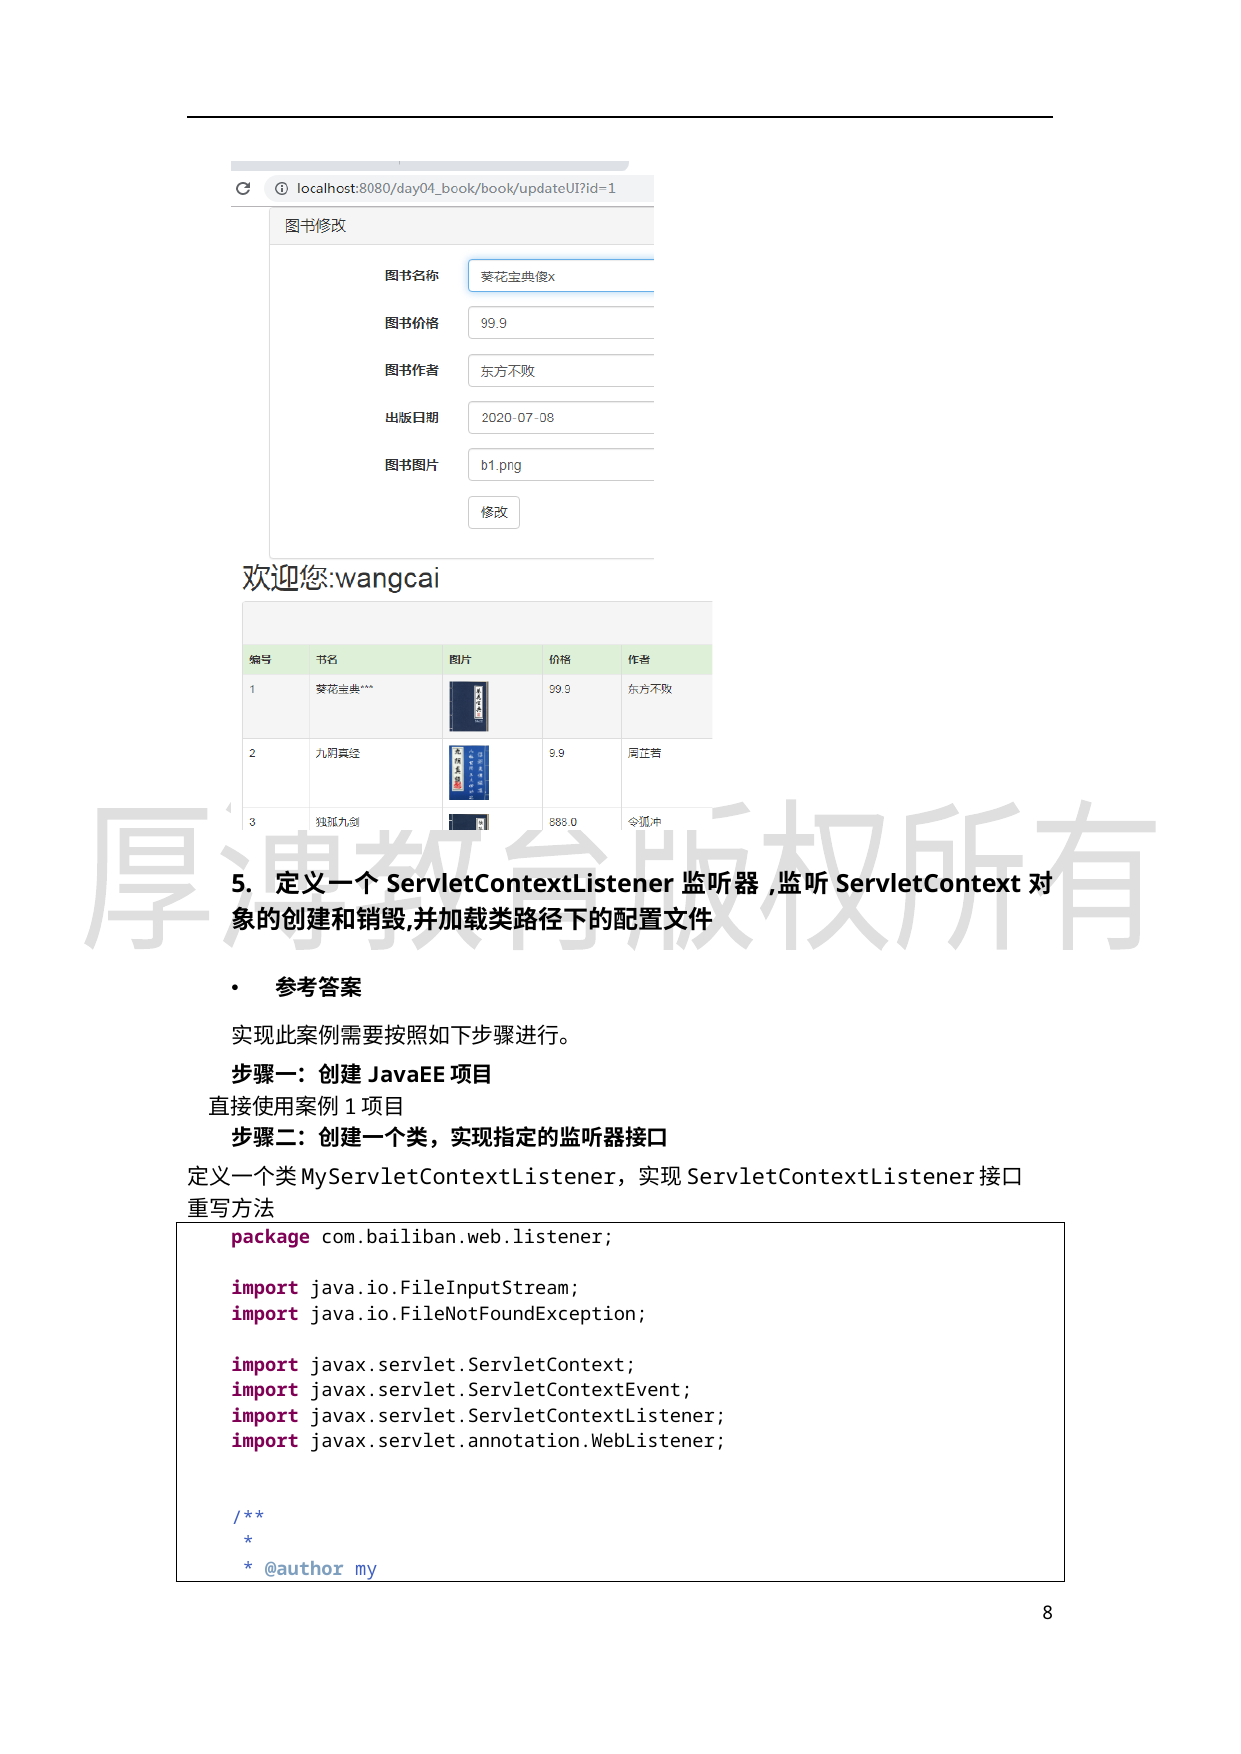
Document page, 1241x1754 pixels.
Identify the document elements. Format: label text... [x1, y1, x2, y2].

text 直接使用案例1项目 [208, 1089, 1053, 1120]
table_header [177, 1223, 1064, 1581]
text 重写方法 [187, 1191, 1053, 1222]
text 步骤一：创建JavaEE项目 [231, 1057, 1053, 1089]
text 定义一个ServletContextListener监听器 ,监听ServletContext对象的创建和销毁,并加载类路径下的配置文件 [231, 863, 1053, 936]
text 步骤二：创建一个类，实现指定的监听器接口 [231, 1120, 1053, 1152]
text 实现此案例需要按照如下步骤进行。 [187, 1018, 1053, 1050]
picture [231, 161, 713, 830]
text 参考答案 [231, 970, 1053, 1001]
text 定义一个类MyServletContextListener，实现ServletContextListener接口 [187, 1159, 1053, 1191]
